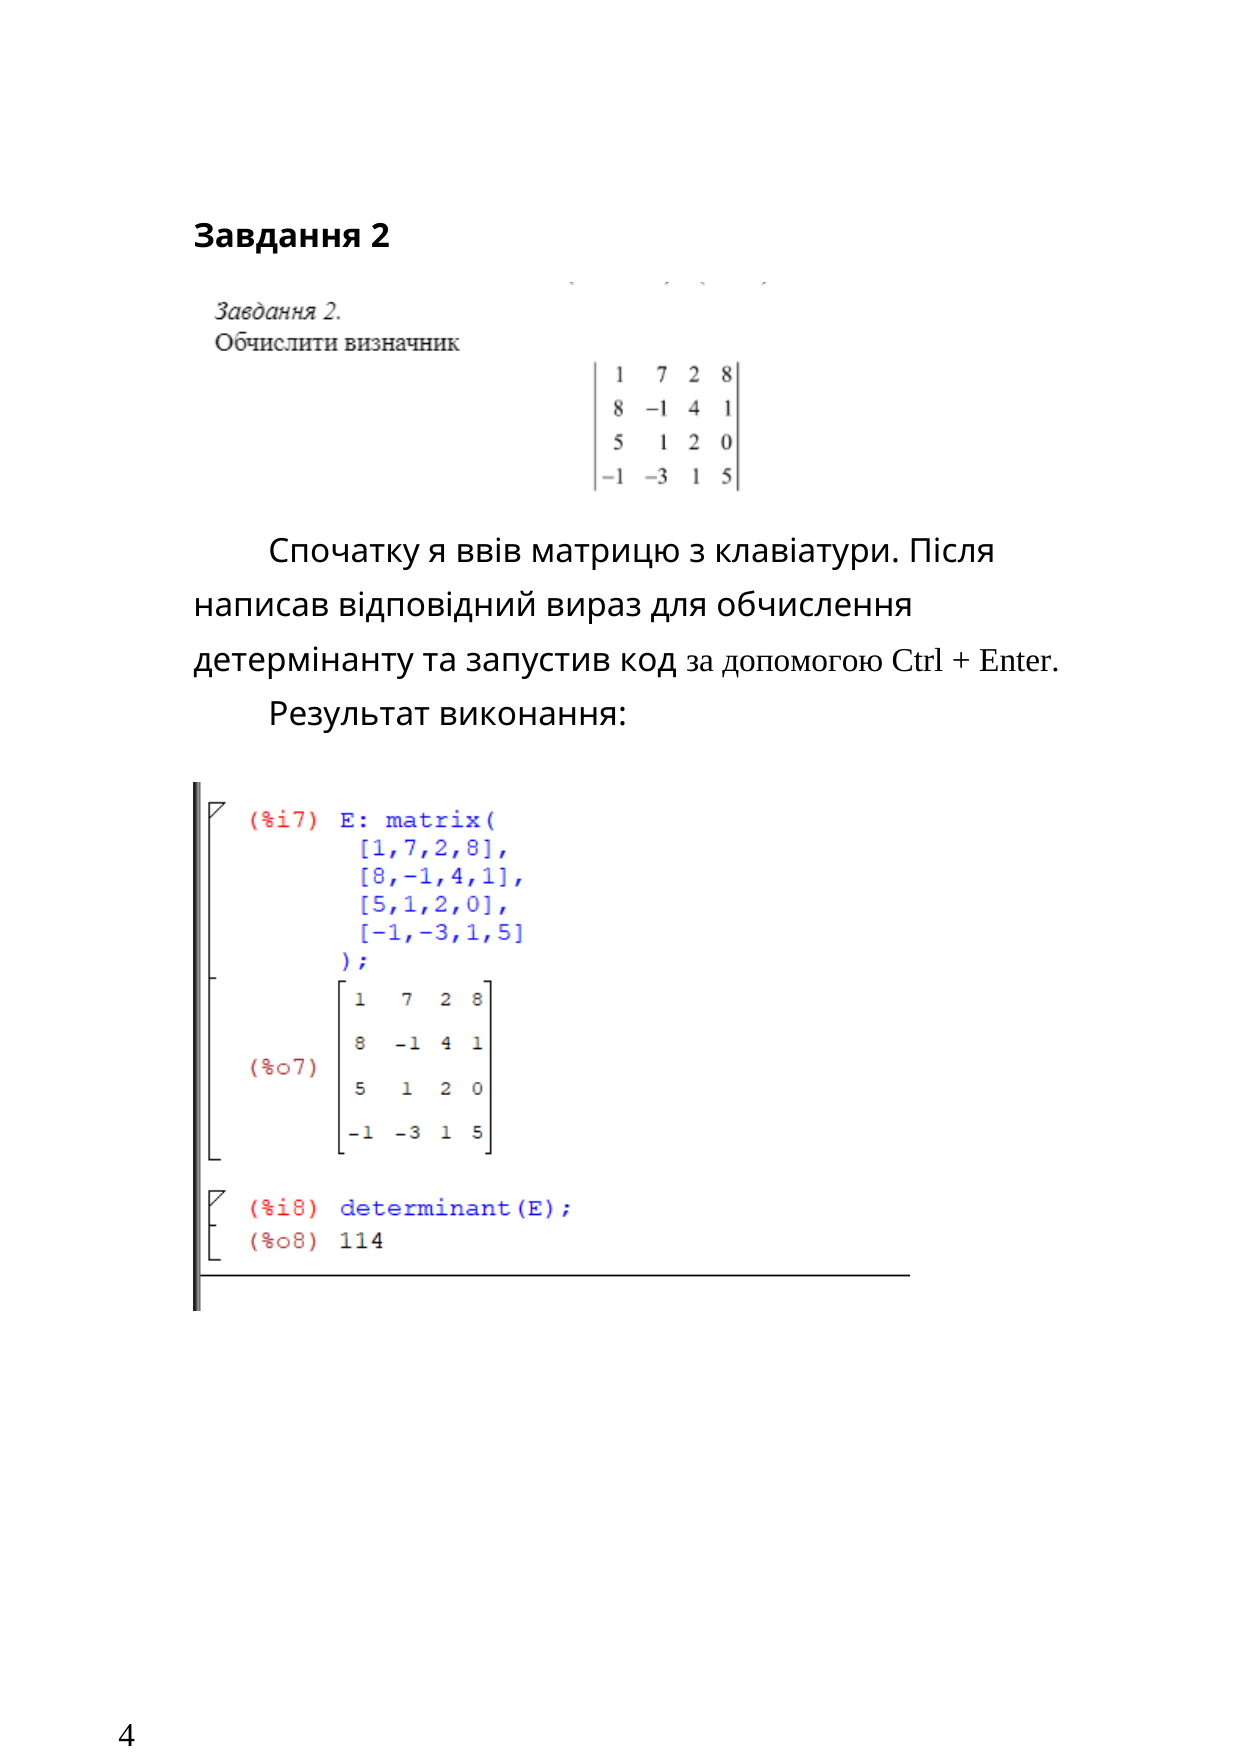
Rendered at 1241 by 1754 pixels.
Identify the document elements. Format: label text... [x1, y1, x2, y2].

text Завдання 2 [193, 211, 1122, 257]
picture [193, 282, 1106, 503]
text Спочатку я ввів матрицю з клавіатури. Після написав відповідний вираз для обчислення детермінанту та запустив код за допомогою Ctrl + Enter. Результат виконання: [193, 526, 1122, 735]
picture [193, 782, 911, 1311]
